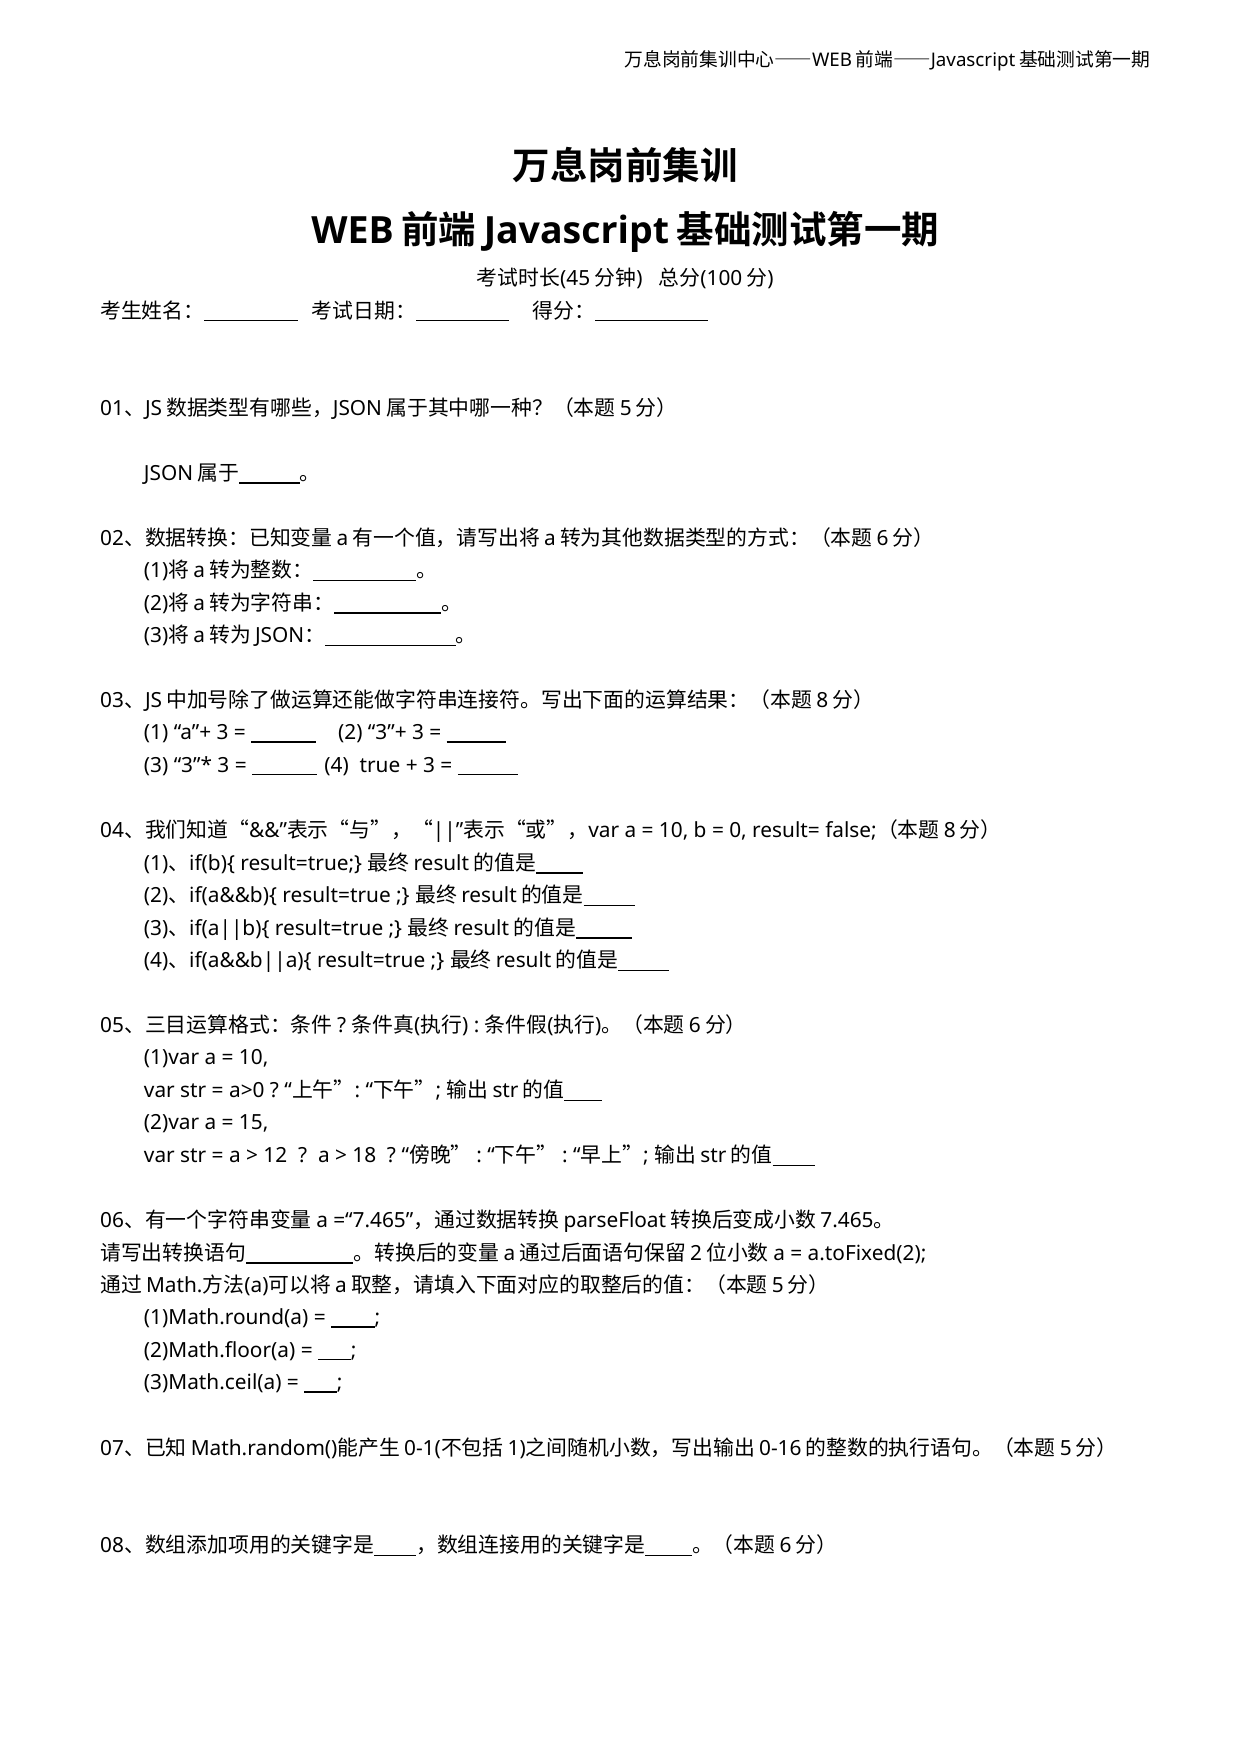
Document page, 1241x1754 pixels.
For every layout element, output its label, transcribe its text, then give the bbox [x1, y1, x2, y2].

text (2)、if(a&&b){ result=true ;} 最终result的值是 [100, 878, 1150, 910]
text 考试时长(45分钟) 总分(100分) [100, 260, 1150, 293]
text 05、三目运算格式：条件 ? 条件真(执行) : 条件假(执行)。（本题6分） [100, 1008, 1150, 1040]
text (3)、if(a||b){ result=true ;} 最终result的值是 [100, 910, 1150, 943]
list (1)Math.round(a) = ; [100, 1300, 1150, 1333]
text 考生姓名： 考试日期： 得分： 01、JS数据类型有哪些，JSON属于其中哪一种？（本题5分） [100, 293, 1150, 423]
text WEB前端Javascript基础测试第一期 [100, 195, 1150, 260]
text 04、我们知道“&&”表示“与”，“||”表示“或”，var a = 10, b = 0, result= false;（本题8分） [100, 813, 1150, 845]
text (1) “a”+ 3 = (2) “3”+ 3 = [100, 715, 1150, 748]
text (2)var a = 15, var str = a > 12 ? a > 18 ? “傍晚” : “下午” : “早上”; 输出 str的值 [100, 1105, 1150, 1203]
list (2)Math.floor(a) = ; (3)Math.ceil(a) = ; 07、已知Math.random()能产生0-1(不包括1)之间随机小数，写出输出0-16的整数的执行语句。（本题5分） [100, 1333, 1150, 1463]
list (3)将a转为JSON： 。 [100, 618, 1150, 683]
text JSON属于 。 [100, 423, 1150, 520]
list 请写出转换语句 。转换后的变量a通过后面语句保留2位小数 a = a.toFixed(2); [100, 1235, 1150, 1268]
list 02、数据转换：已知变量a有一个值，请写出将a转为其他数据类型的方式：（本题6分） [100, 520, 1150, 553]
list 通过Math.方法(a)可以将a取整，请填入下面对应的取整后的值：（本题5分） [100, 1268, 1150, 1300]
text 万息岗前集训 [100, 130, 1150, 195]
list (2)将a转为字符串： 。 [100, 585, 1150, 618]
text 08、数组添加项用的关键字是 ，数组连接用的关键字是 。（本题6分） [100, 1463, 1150, 1593]
text (4)、if(a&&b||a){ result=true ;} 最终result的值是 [100, 943, 1150, 1008]
text (1)var a = 10, var str = a>0 ? “上午”: “下午”; 输出str的值 [100, 1040, 1150, 1105]
text (3) “3”* 3 = (4) true + 3 = [100, 748, 1150, 813]
text 06、有一个字符串变量 a =“7.465”，通过数据转换parseFloat转换后变成小数7.465。 [100, 1203, 1150, 1235]
text (1)、if(b){ result=true;} 最终result的值是 [100, 845, 1150, 878]
text 03、JS中加号除了做运算还能做字符串连接符。写出下面的运算结果：（本题8分） [100, 683, 1150, 715]
list (1)将a转为整数： 。 [100, 553, 1150, 585]
